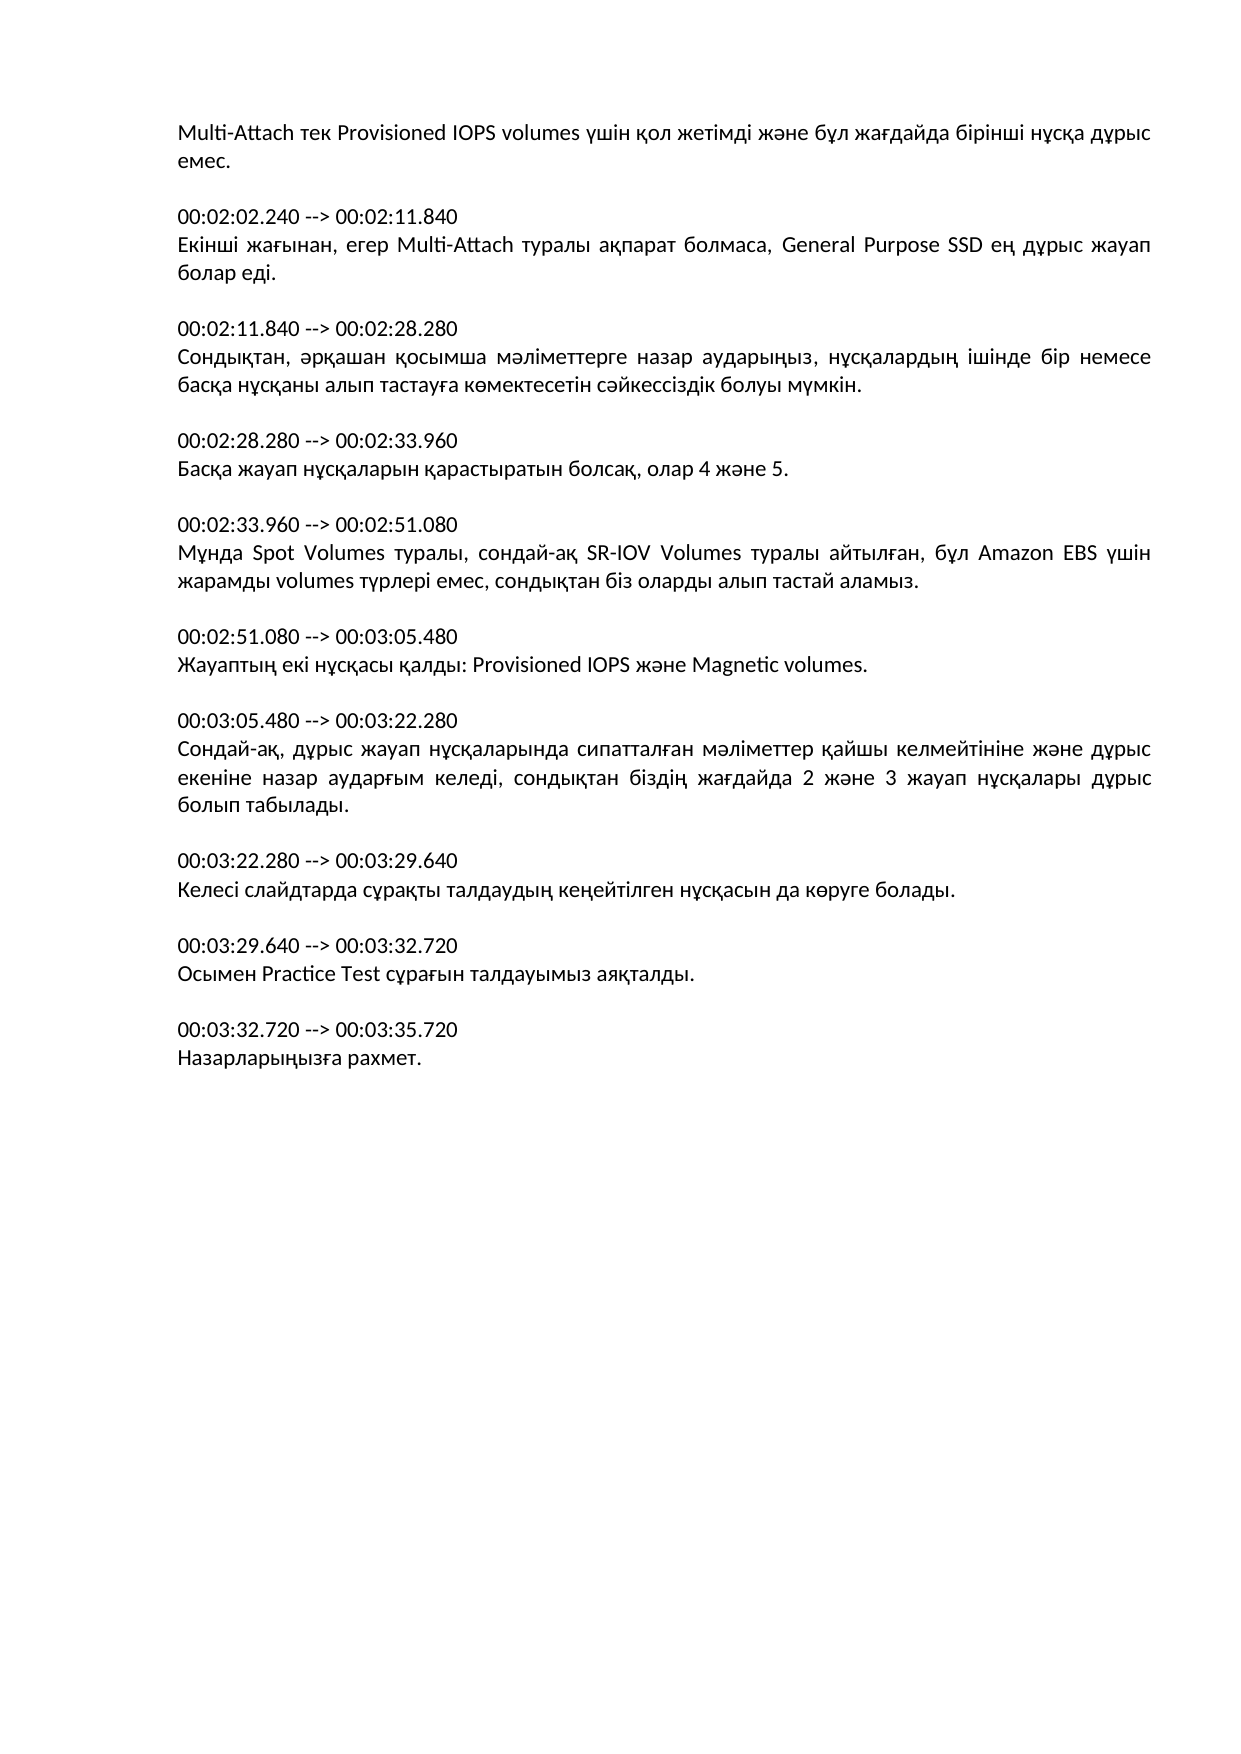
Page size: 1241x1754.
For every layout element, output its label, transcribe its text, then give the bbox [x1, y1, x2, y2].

text Сондықтан, әрқашан қосымша мәліметтерге назар аударыңыз, нұсқалардың ішінде бір немесе басқа нұсқаны алып тастауға көмектесетін сәйкессіздік болуы мүмкін. [177, 342, 1152, 398]
text 00:03:05.480 --> 00:03:22.280 [177, 707, 1152, 734]
text Multi-Attach тек Provisioned IOPS volumes үшін қол жетімді және бұл жағдайда бірінші нұсқа дұрыс емес. [177, 118, 1152, 174]
text 00:02:28.280 --> 00:02:33.960 [177, 426, 1152, 454]
text Келесі слайдтарда сұрақты талдаудың кеңейтілген нұсқасын да көруге болады. [177, 875, 1152, 903]
text Жауаптың екі нұсқасы қалды: Provisioned IOPS және Magnetic volumes. [177, 651, 1152, 678]
text 00:03:29.640 --> 00:03:32.720 [177, 931, 1152, 959]
text Назарларыңызға рахмет. [177, 1043, 1152, 1071]
text Сондай-ақ, дұрыс жауап нұсқаларында сипатталған мәліметтер қайшы келмейтініне және дұрыс екеніне назар аударғым келеді, сондықтан біздің жағдайда 2 және 3 жауап нұсқалары дұрыс болып табылады. [177, 734, 1152, 819]
text 00:02:11.840 --> 00:02:28.280 [177, 314, 1152, 342]
text 00:02:33.960 --> 00:02:51.080 [177, 510, 1152, 538]
text Мұнда Spot Volumes туралы, сондай-ақ SR-IOV Volumes туралы айтылған, бұл Amazon EBS үшін жарамды volumes түрлері емес, сондықтан біз оларды алып тастай аламыз. [177, 538, 1152, 594]
text 00:03:22.280 --> 00:03:29.640 [177, 847, 1152, 875]
text 00:02:51.080 --> 00:03:05.480 [177, 622, 1152, 651]
text 00:02:02.240 --> 00:02:11.840 [177, 202, 1152, 230]
text Басқа жауап нұсқаларын қарастыратын болсақ, олар 4 және 5. [177, 454, 1152, 482]
text Осымен Practice Test сұрағын талдауымыз аяқталды. [177, 959, 1152, 987]
text Екінші жағынан, егер Multi-Attach туралы ақпарат болмаса, General Purpose SSD ең дұрыс жауап болар еді. [177, 230, 1152, 286]
text 00:03:32.720 --> 00:03:35.720 [177, 1015, 1152, 1043]
